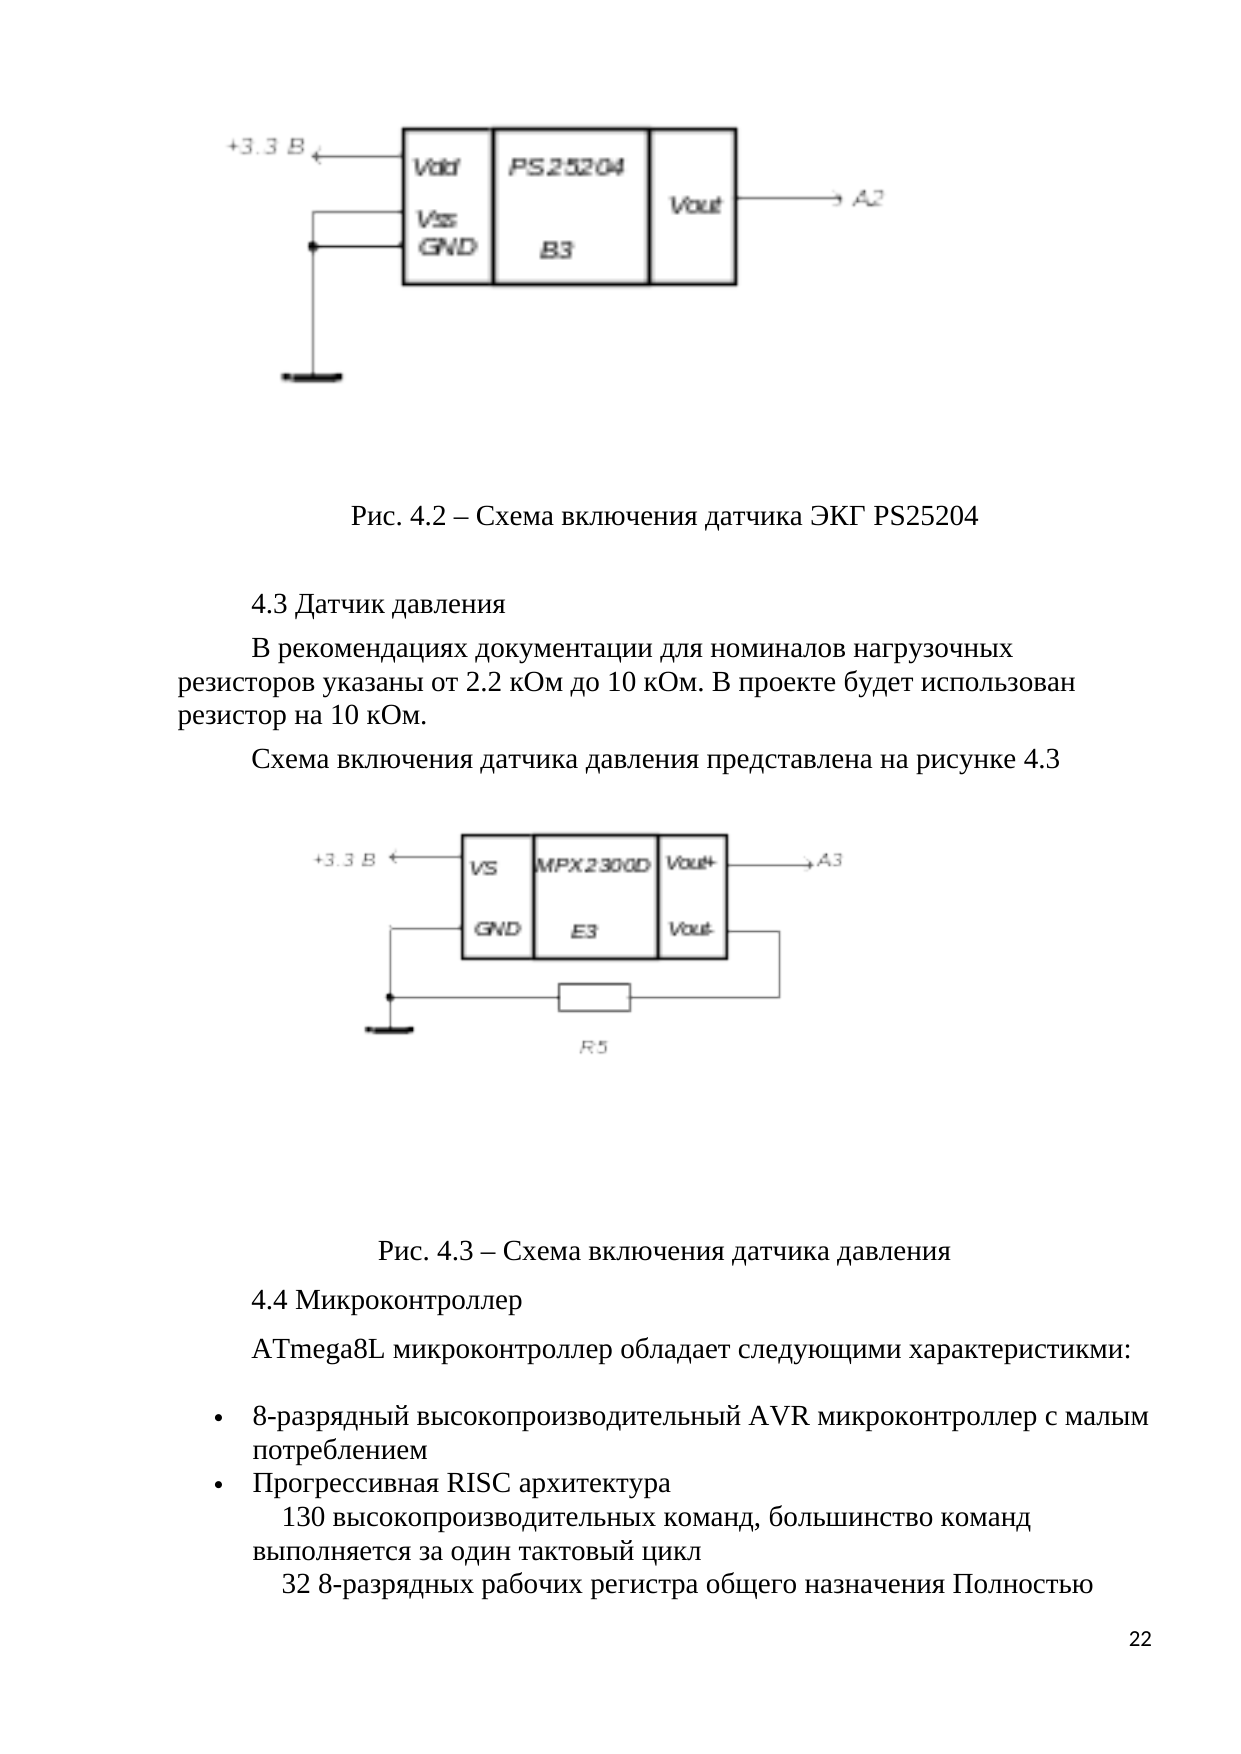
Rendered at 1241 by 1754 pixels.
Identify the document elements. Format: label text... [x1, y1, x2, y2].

text ATmega8L микроконтроллер обладает следующими характеристикми: [177, 1331, 1152, 1364]
text 4.3 Датчик давления [177, 586, 1152, 620]
text В рекомендациях документации для номиналов нагрузочных резисторов указаны от 2.2 кОм до 10 кОм. В проекте будет использован резистор на 10 кОм. [177, 630, 1152, 731]
text 4.4 Микроконтроллер [177, 1282, 1152, 1315]
text Рис. 4.3 – Схема включения датчика давления [177, 1233, 1152, 1266]
text Схема включения датчика давления представлена на рисунке 4.3 [177, 741, 1152, 775]
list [215, 1466, 1152, 1600]
text Рис. 4.2 – Схема включения датчика ЭКГ PS25204 [177, 498, 1152, 532]
list 8-разрядный высокопроизводительный AVR микроконтроллер с малым потреблением [215, 1398, 1152, 1466]
